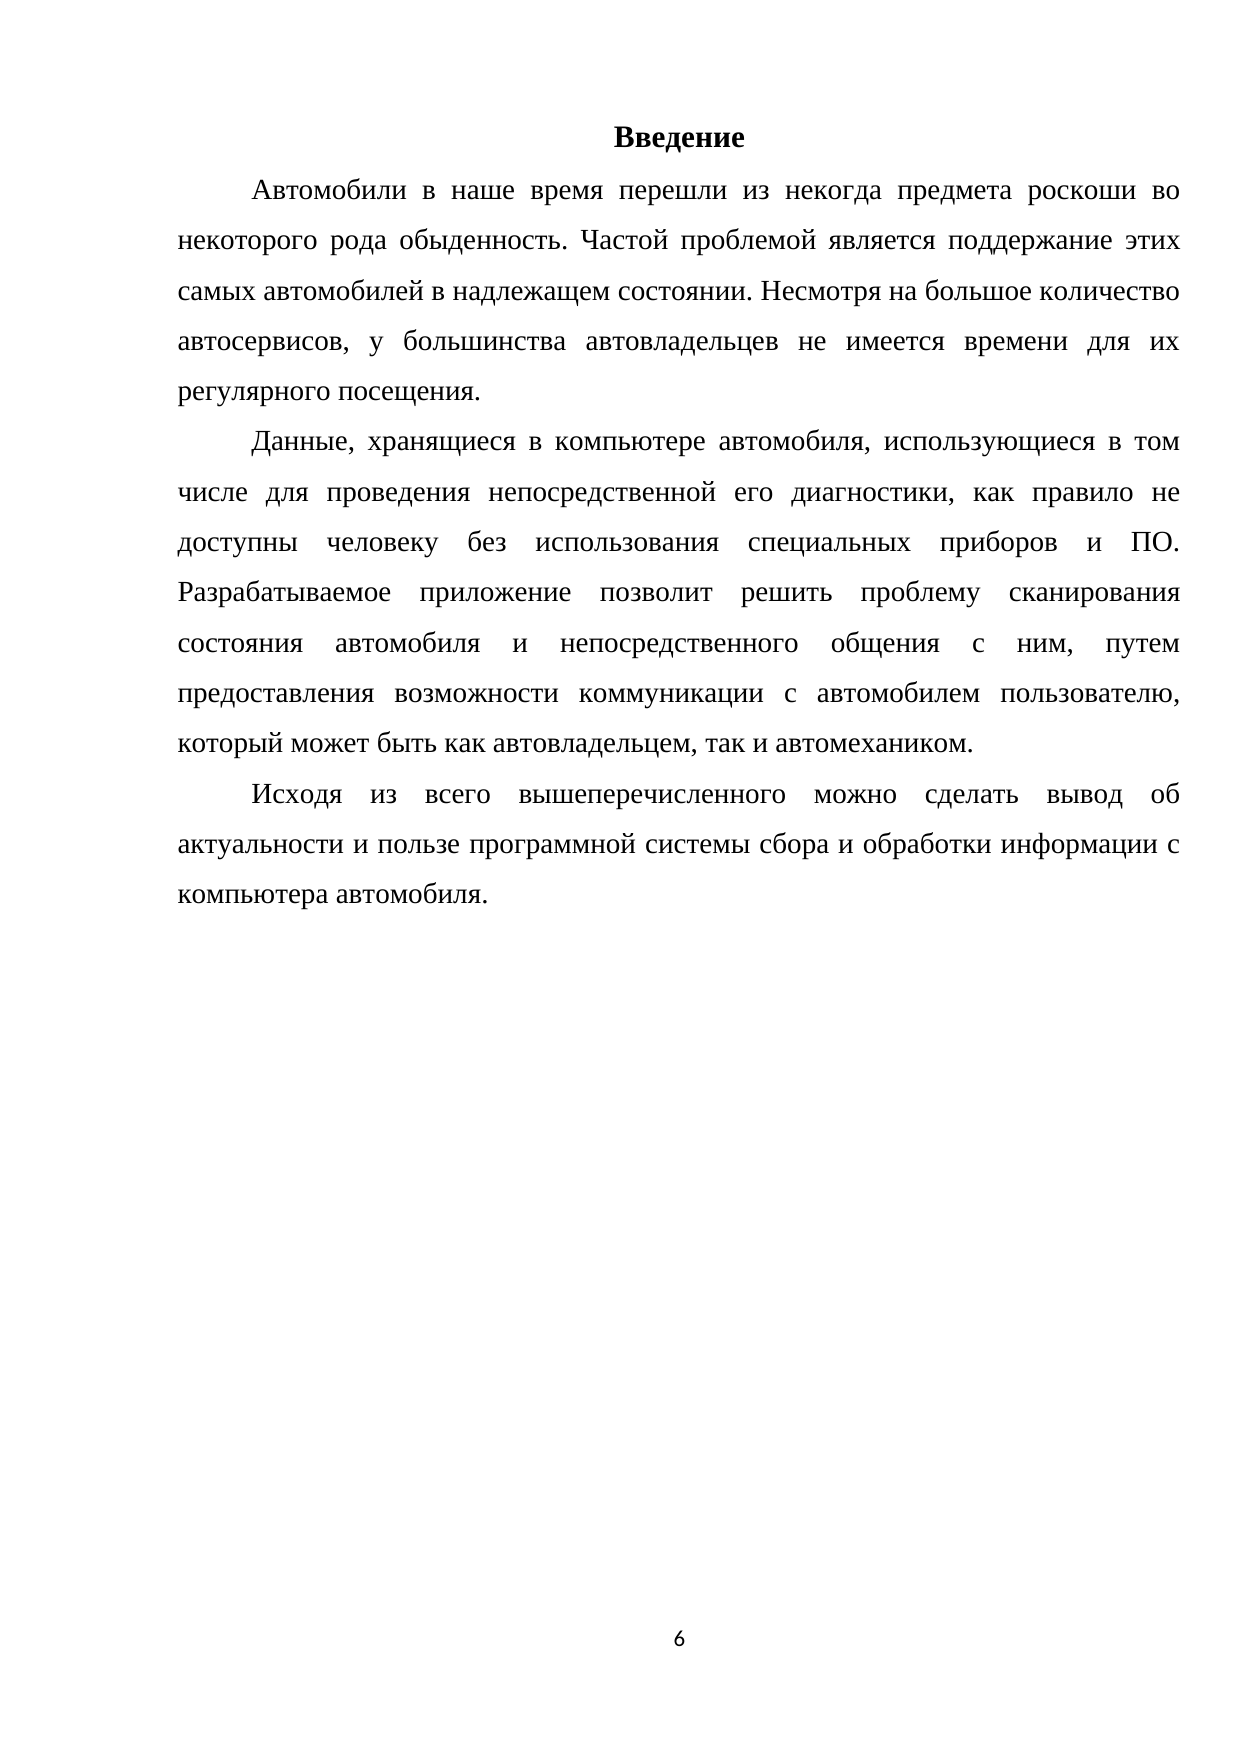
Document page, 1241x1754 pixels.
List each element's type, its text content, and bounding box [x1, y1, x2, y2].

text Исходя из всего вышеперечисленного можно сделать вывод об актуальности и пользе программной системы сбора и обработки информации с компьютера автомобиля. [177, 776, 1181, 910]
subtitle Введение [177, 118, 1181, 154]
text Данные, хранящиеся в компьютере автомобиля, использующиеся в том числе для проведения непосредственной его диагностики, как правило не доступны человеку без использования специальных приборов и ПО. Разрабатываемое приложение позволит решить проблему сканирования состояния автомобиля и непосредственного общения с ним, путем предоставления возможности коммуникации с автомобилем пользователю, который может быть как автовладельцем, так и автомехаником. [177, 423, 1181, 759]
text Автомобили в наше время перешли из некогда предмета роскоши во некоторого рода обыденность. Частой проблемой является поддержание этих самых автомобилей в надлежащем состоянии. Несмотря на большое количество автосервисов, у большинства автовладельцев не имеется времени для их регулярного посещения. [177, 172, 1181, 407]
